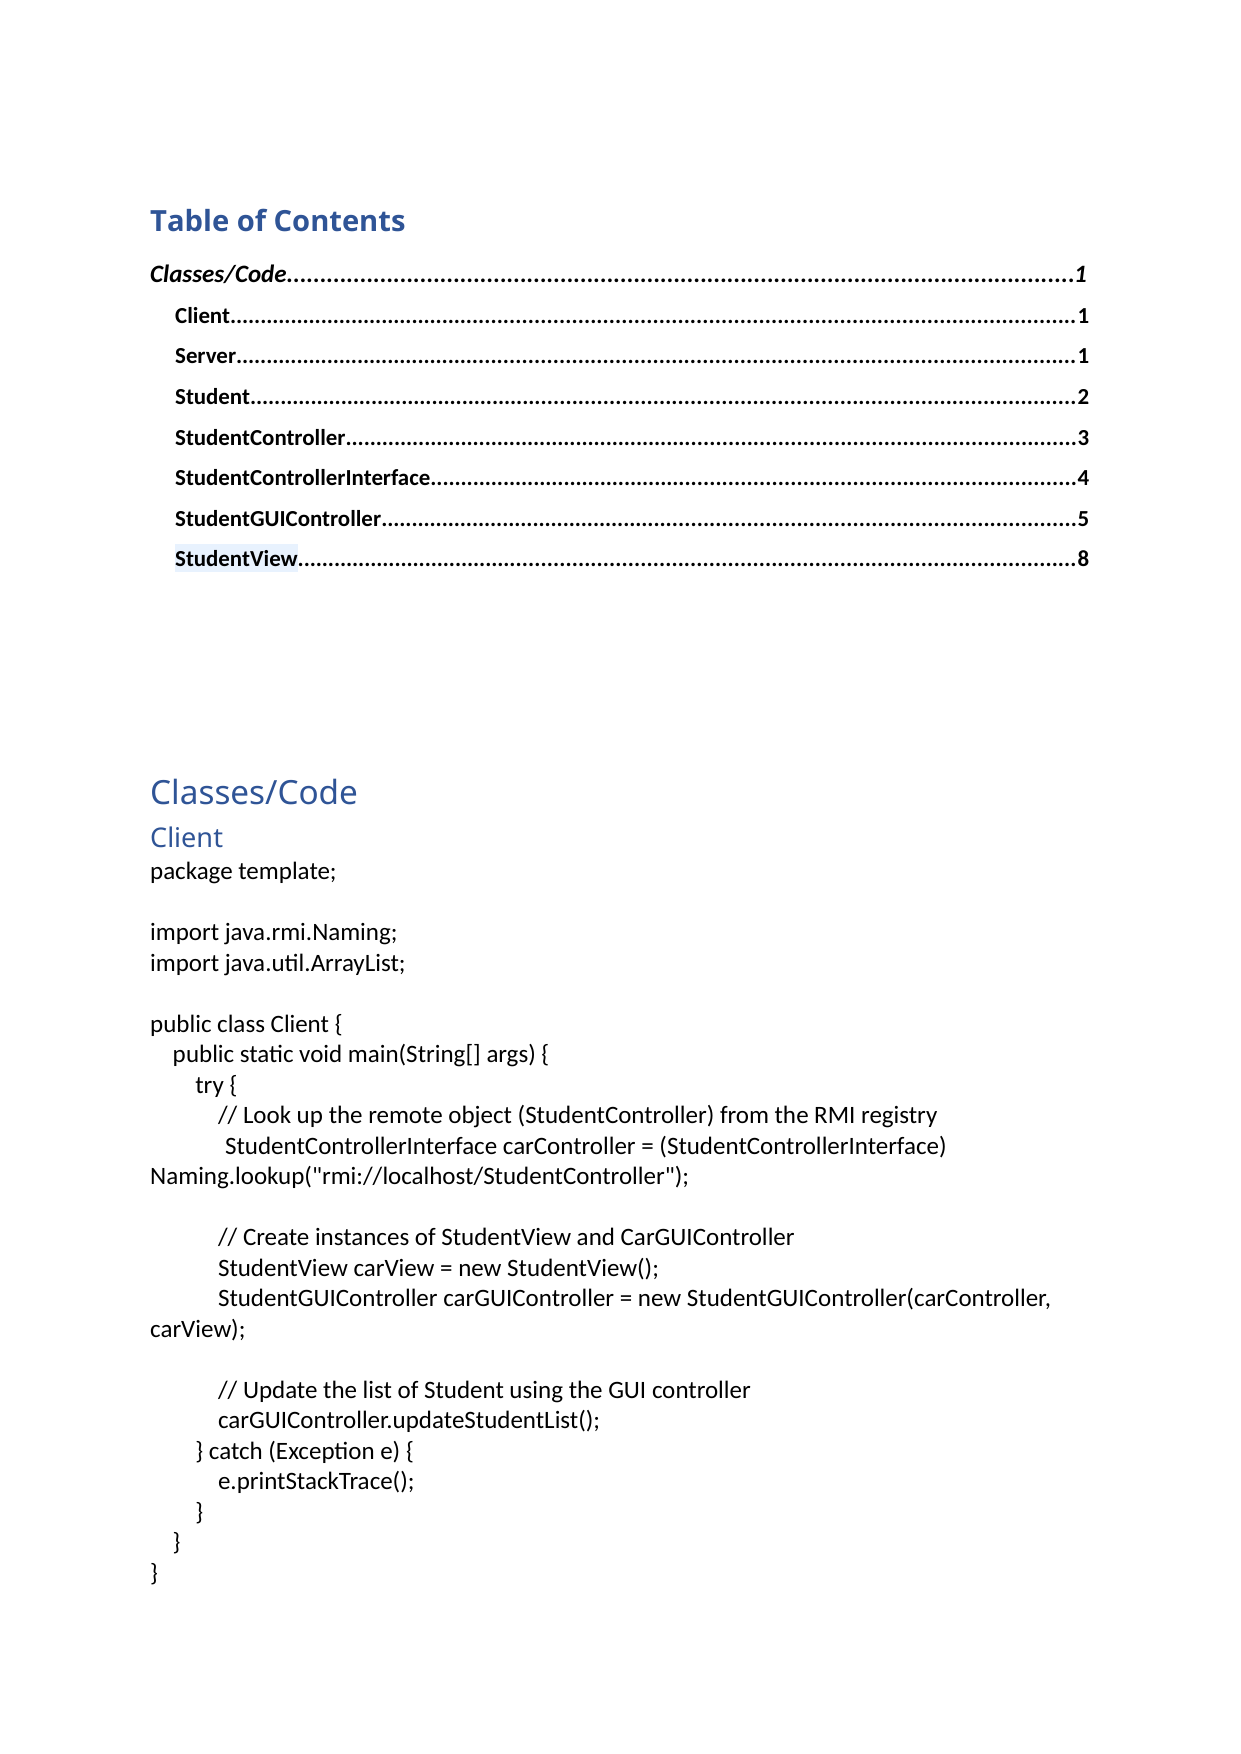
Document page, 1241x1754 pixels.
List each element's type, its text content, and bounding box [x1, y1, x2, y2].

text package template; [150, 855, 1090, 886]
text } catch (Exception e) { [150, 1435, 1090, 1466]
text try { [150, 1069, 1090, 1099]
text // Update the list of Student using the GUI controller [150, 1374, 1090, 1404]
text } [150, 1527, 1090, 1557]
text StudentGUIController carGUIController = new StudentGUIController(carController, carView); [150, 1282, 1090, 1343]
text // Look up the remote object (StudentController) from the RMI registry [150, 1099, 1090, 1130]
text public static void main(String[] args) { [150, 1038, 1090, 1069]
text } [150, 1496, 1090, 1527]
subtitle Client [150, 818, 1090, 855]
text } [150, 1557, 1090, 1588]
text import java.rmi.Naming; [150, 916, 1090, 947]
text StudentControllerInterface carController = (StudentControllerInterface) Naming.lookup("rmi://localhost/StudentController"); [150, 1130, 1090, 1191]
text StudentView carView = new StudentView(); [150, 1252, 1090, 1282]
text // Create instances of StudentView and CarGUIController [150, 1221, 1090, 1252]
subtitle Classes/Code [150, 769, 1090, 814]
text public class Client { [150, 1008, 1090, 1038]
text e.printStackTrace(); [150, 1466, 1090, 1496]
text import java.util.ArrayList; [150, 947, 1090, 977]
text carGUIController.updateStudentList(); [150, 1404, 1090, 1435]
